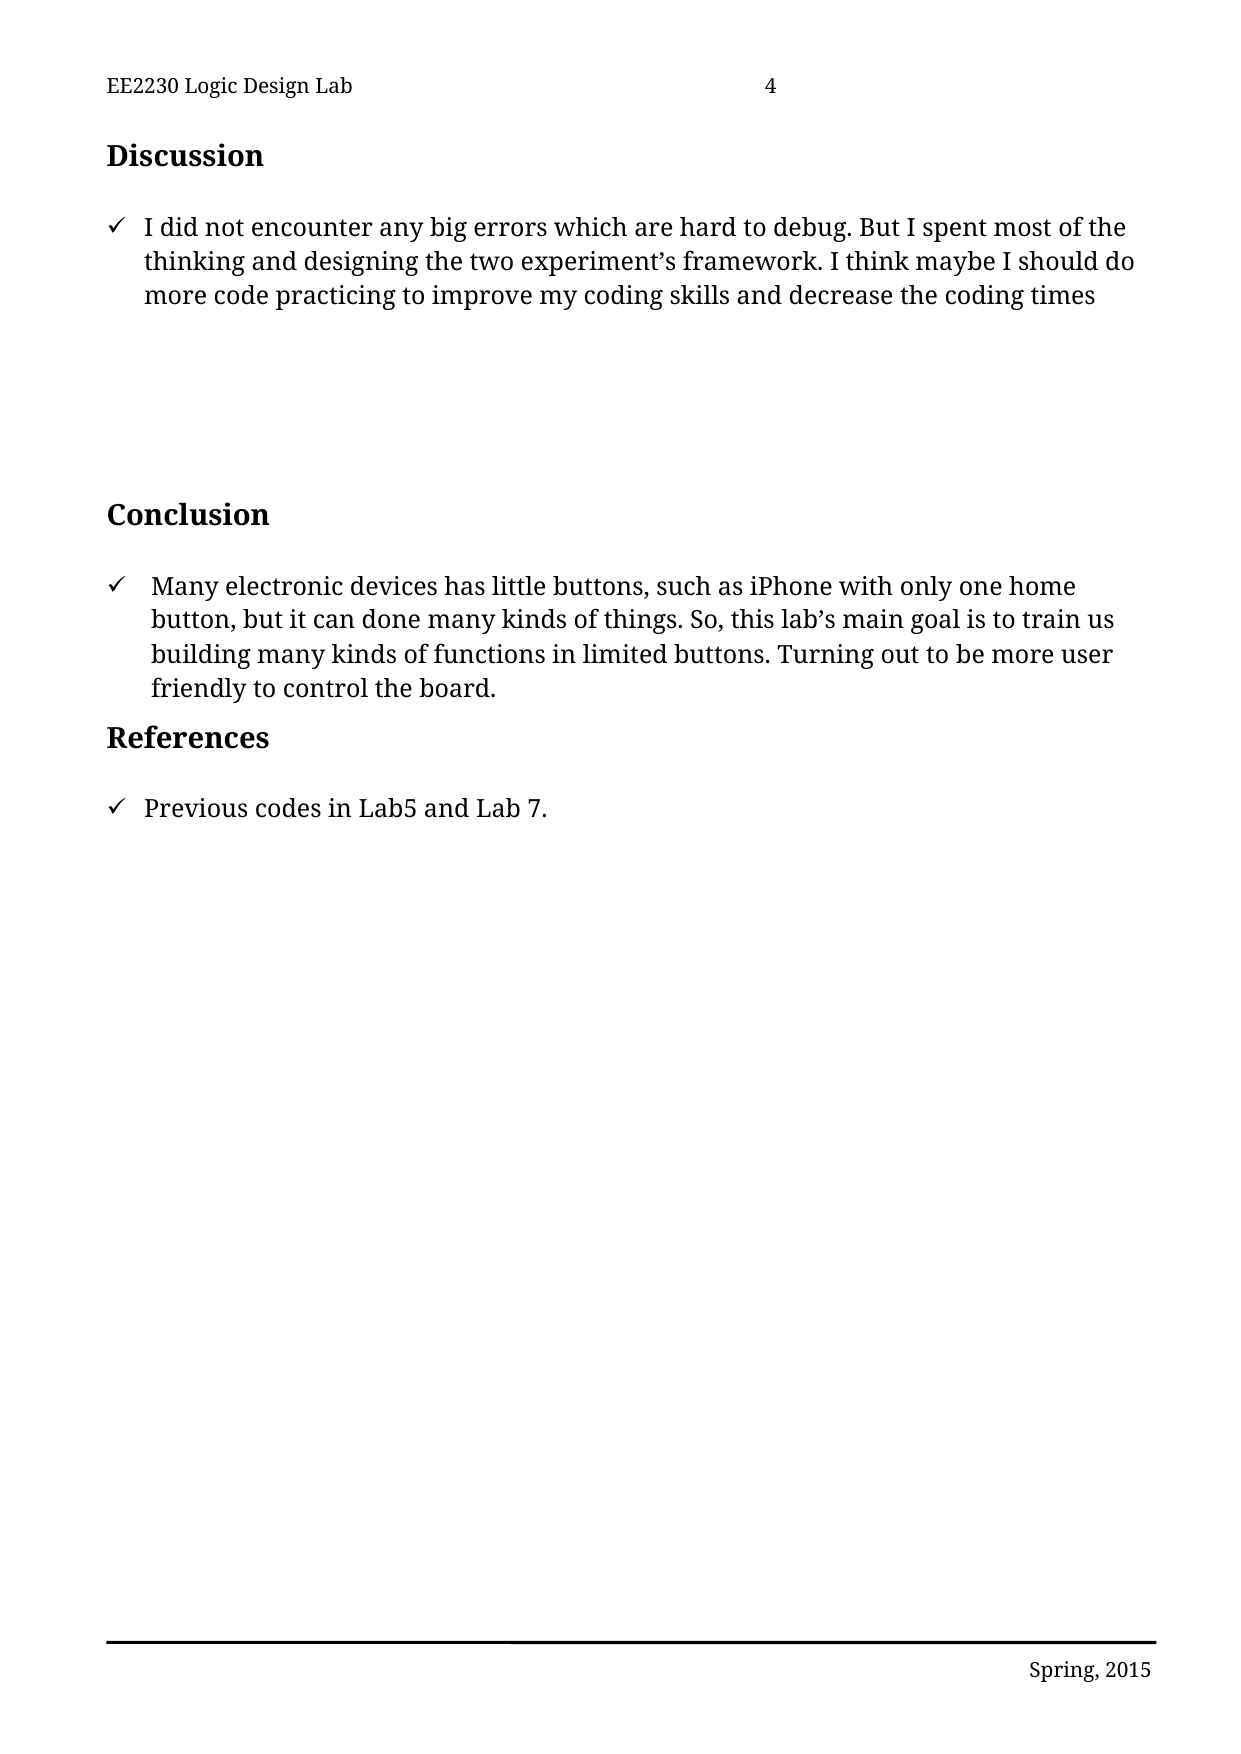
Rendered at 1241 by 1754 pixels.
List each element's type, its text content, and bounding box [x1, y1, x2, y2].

list I did not encounter any big errors which are hard to debug. But I spent most of the thinking and designing the two experiment’s framework. I think maybe I should do more code practicing to improve my coding skills and decrease the coding times [106, 209, 1152, 312]
text References [106, 717, 1152, 757]
text Discussion [106, 136, 1152, 175]
text Conclusion [106, 494, 1152, 534]
list Many electronic devices has little buttons, such as iPhone with only one home button, but it can done many kinds of things. So, this lab’s main goal is to train us building many kinds of functions in limited buttons. Turning out to be more user friendly to control the board. [106, 568, 1152, 704]
list Previous codes in Lab5 and Lab 7. [106, 791, 1152, 825]
